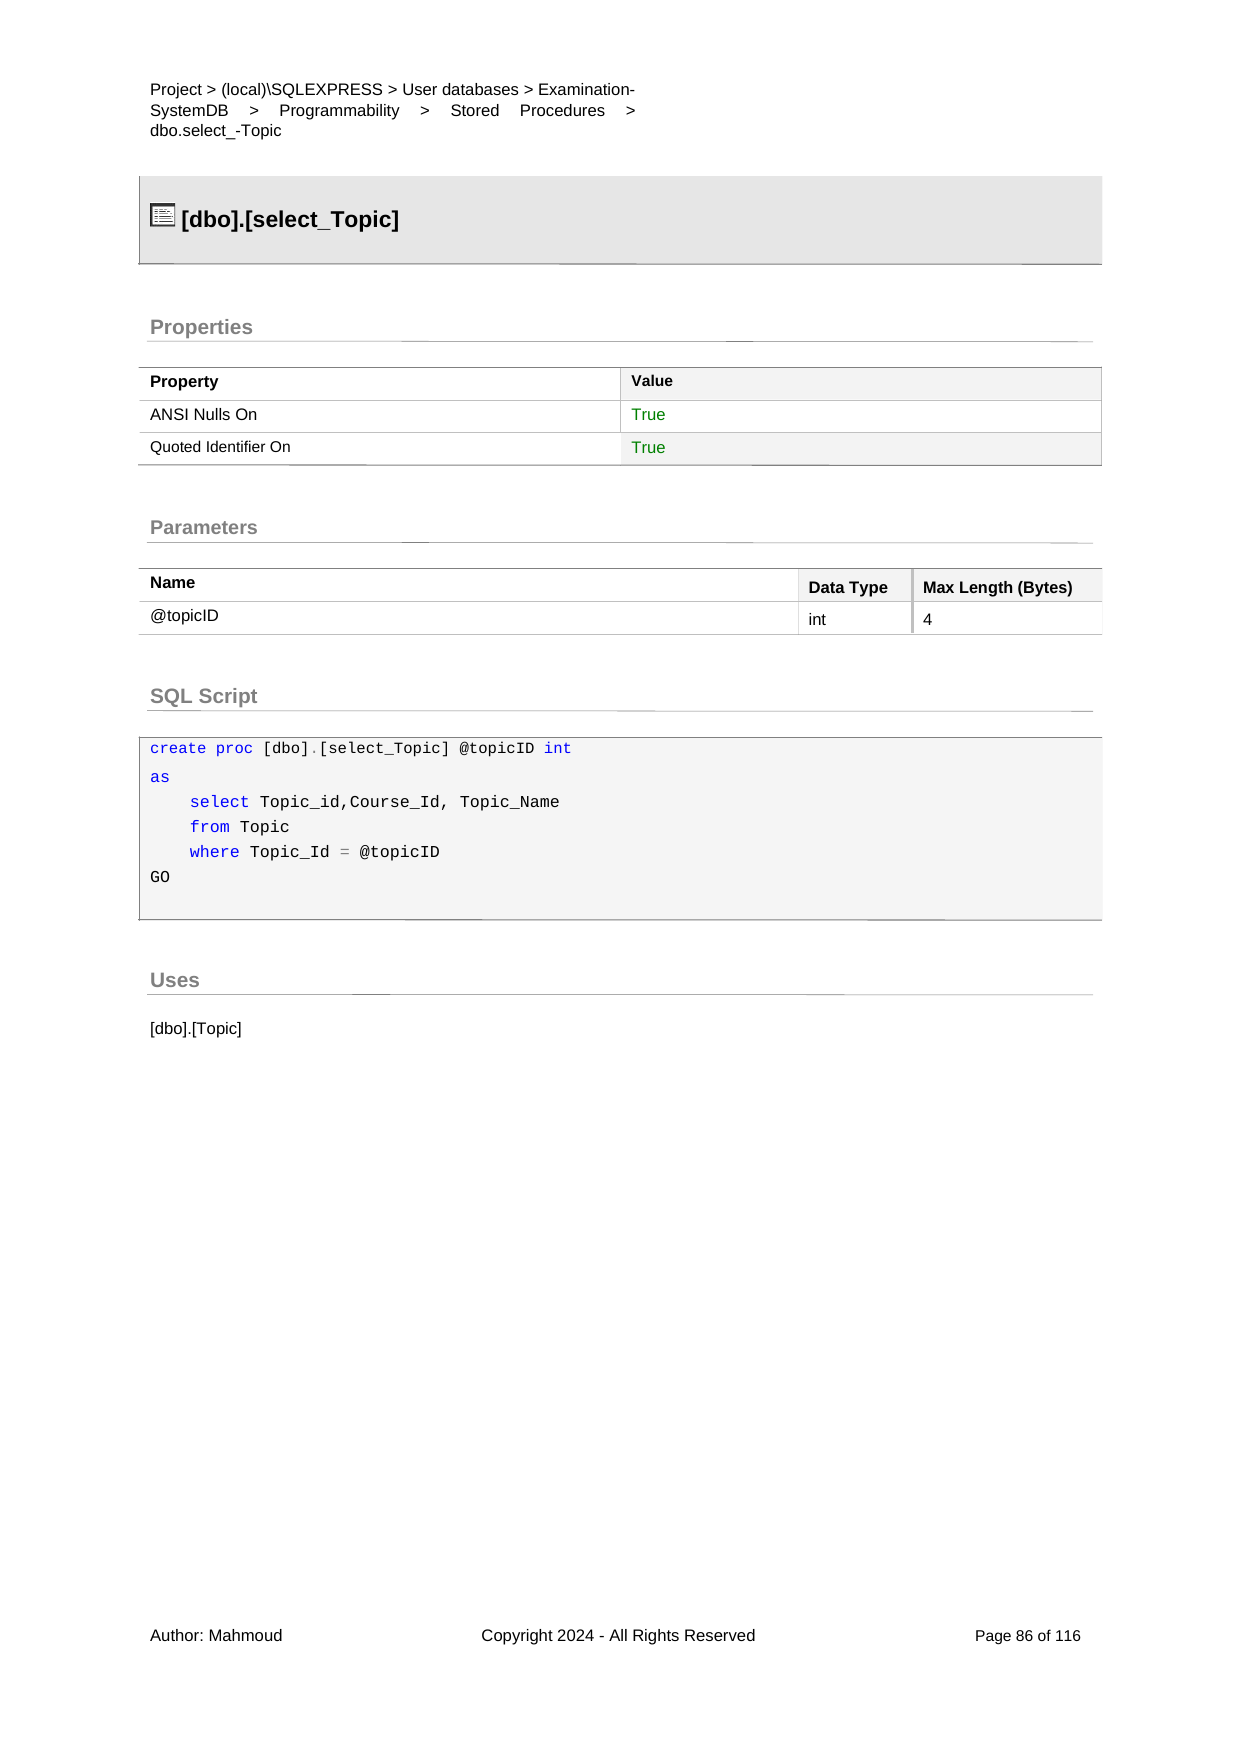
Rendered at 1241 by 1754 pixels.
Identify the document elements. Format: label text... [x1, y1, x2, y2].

text [dbo].[Topic] [150, 1018, 1090, 1038]
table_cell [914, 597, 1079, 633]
text True [631, 438, 1090, 457]
text Name [150, 573, 733, 592]
text SQL Script [150, 684, 1090, 708]
text True [631, 405, 1090, 424]
picture [138, 736, 1103, 921]
text Uses [150, 968, 1090, 992]
text Project > (local)\SQLEXPRESS > User databases > Examination-SystemDB > Programmability > Stored Procedures > dbo.select_-Topic [150, 80, 635, 140]
text from Topic [189, 819, 1090, 838]
picture [138, 567, 1103, 635]
text Parameters [150, 516, 733, 538]
text as [150, 769, 1090, 787]
picture [138, 366, 1102, 464]
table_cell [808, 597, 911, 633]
text Value [631, 372, 1090, 390]
text ANSI Nulls On [150, 405, 556, 424]
text Quoted Identifier On [150, 438, 556, 456]
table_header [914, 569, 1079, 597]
text @topicID [150, 606, 733, 625]
text create proc [dbo].[select_Topic] @topicID int [150, 740, 1090, 758]
picture [138, 176, 1103, 265]
text Author: Mahmoud Copyright 2024 - All Rights Reserved Page 86 of 116 [150, 1626, 1090, 1645]
text [dbo].[select_Topic] [150, 202, 1090, 232]
text Properties [150, 315, 556, 339]
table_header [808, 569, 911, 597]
text Property [150, 372, 556, 391]
text where Topic_Id = @topicID [189, 844, 1090, 863]
text GO [150, 869, 1090, 888]
text select Topic_id,Course_Id, Topic_Name [189, 794, 1090, 813]
